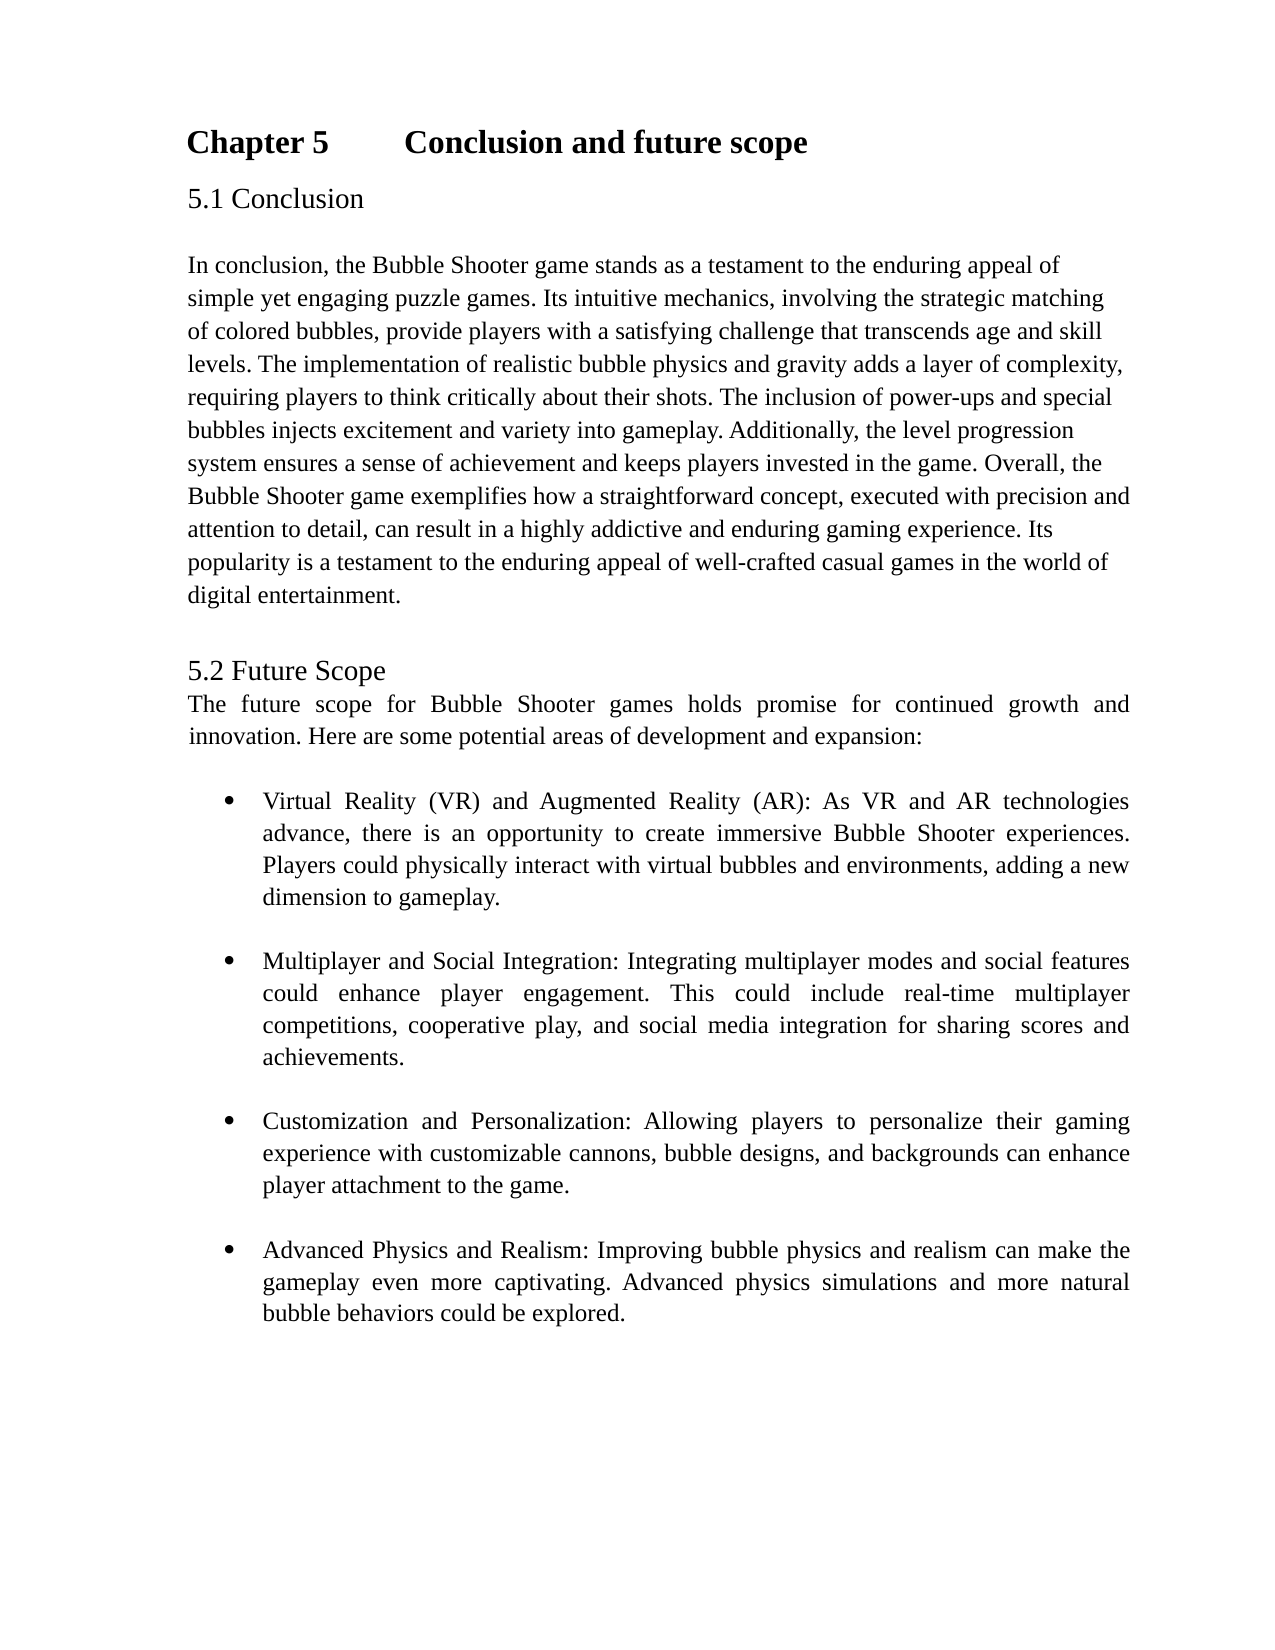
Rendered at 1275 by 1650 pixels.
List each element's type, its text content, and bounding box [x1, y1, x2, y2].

subtitle 5.2 Future Scope [187, 653, 1131, 687]
list Multiplayer and Social Integration: Integrating multiplayer modes and social features could enhance player engagement. This could include real-time multiplayer competitions, cooperative play, and social media integration for sharing scores and achievements. [225, 946, 1131, 1071]
subtitle Chapter 5 Conclusion and future scope [186, 123, 1131, 161]
list Advanced Physics and Realism: Improving bubble physics and realism can make the gameplay even more captivating. Advanced physics simulations and more natural bubble behaviors could be explored. [225, 1235, 1131, 1327]
list Customization and Personalization: Allowing players to personalize their gaming experience with customizable cannons, bubble designs, and backgrounds can enhance player attachment to the game. [225, 1106, 1131, 1199]
list Virtual Reality (VR) and Augmented Reality (AR): As VR and AR technologies advance, there is an opportunity to create immersive Bubble Shooter experiences. Players could physically interact with virtual bubbles and environments, adding a new dimension to gameplay. [225, 786, 1131, 910]
subtitle 5.1 Conclusion [187, 181, 1131, 215]
text The future scope for Bubble Shooter games holds promise for continued growth and innovation. Here are some potential areas of development and expansion: [187, 689, 1131, 750]
text In conclusion, the Bubble Shooter game stands as a testament to the enduring appeal of simple yet engaging puzzle games. Its intuitive mechanics, involving the strategic matching of colored bubbles, provide players with a satisfying challenge that transcends age and skill levels. The implementation of realistic bubble physics and gravity adds a layer of complexity, requiring players to think critically about their shots. The inclusion of power-ups and special bubbles injects excitement and variety into gameplay. Additionally, the level progression system ensures a sense of achievement and keeps players invested in the game. Overall, the Bubble Shooter game exemplifies how a straightforward concept, executed with precision and attention to detail, can result in a highly addictive and enduring gaming experience. Its popularity is a testament to the enduring appeal of well-crafted casual games in the world of digital entertainment. [187, 250, 1131, 609]
